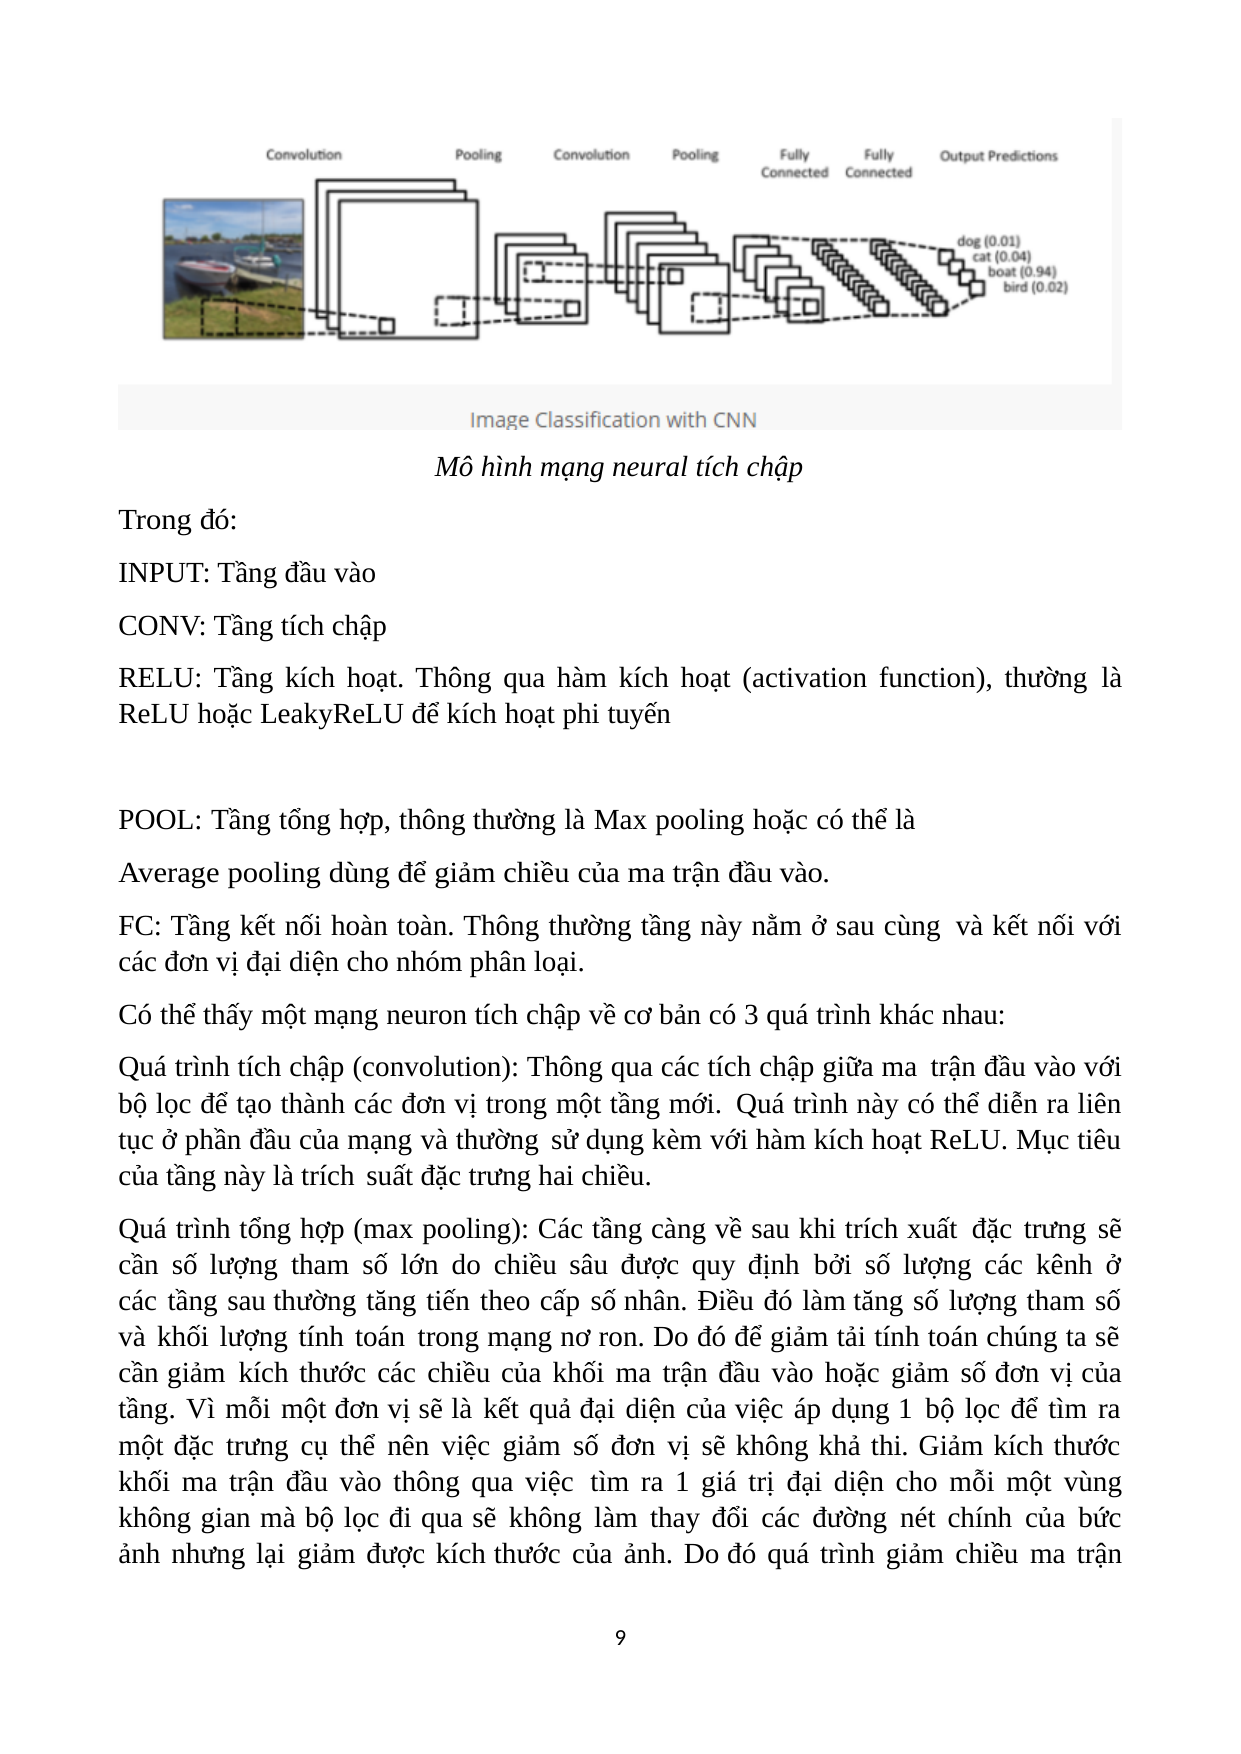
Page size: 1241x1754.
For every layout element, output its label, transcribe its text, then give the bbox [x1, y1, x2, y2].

text POOL: Tầng tổng hợp, thông thường là Max pooling hoặc có thể là [118, 802, 1122, 836]
text Có thể thấy một mạng neuron tích chập về cơ bản có 3 quá trình khác nhau: [118, 997, 1122, 1030]
text Trong đó: [118, 502, 1122, 536]
text INPUT: Tầng đầu vào [118, 555, 1122, 588]
text Quá trình tích chập (convolution): Thông qua các tích chập giữa ma trận đầu vào với bộ lọc để tạo thành các đơn vị trong một tầng mới. Quá trình này có thể diễn ra liên tục ở phần đầu của mạng và thường sử dụng kèm với hàm kích hoạt ReLU. Mục tiêu của tầng này là trích suất đặc trưng hai chiều. [118, 1049, 1122, 1192]
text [118, 1211, 1122, 1570]
text Mô hình mạng neural tích chập [118, 449, 1122, 483]
text CONV: Tầng tích chập [118, 608, 1122, 641]
text Average pooling dùng để giảm chiều của ma trận đầu vào. [118, 855, 1122, 888]
text FC: Tầng kết nối hoàn toàn. Thông thường tầng này nằm ở sau cùng và kết nối với các đơn vị đại diện cho nhóm phân loại. [118, 908, 1122, 977]
text RELU: Tầng kích hoạt. Thông qua hàm kích hoạt (activation function), thường là ReLU hoặc LeakyReLU để kích hoạt phi tuyến [118, 660, 1122, 730]
